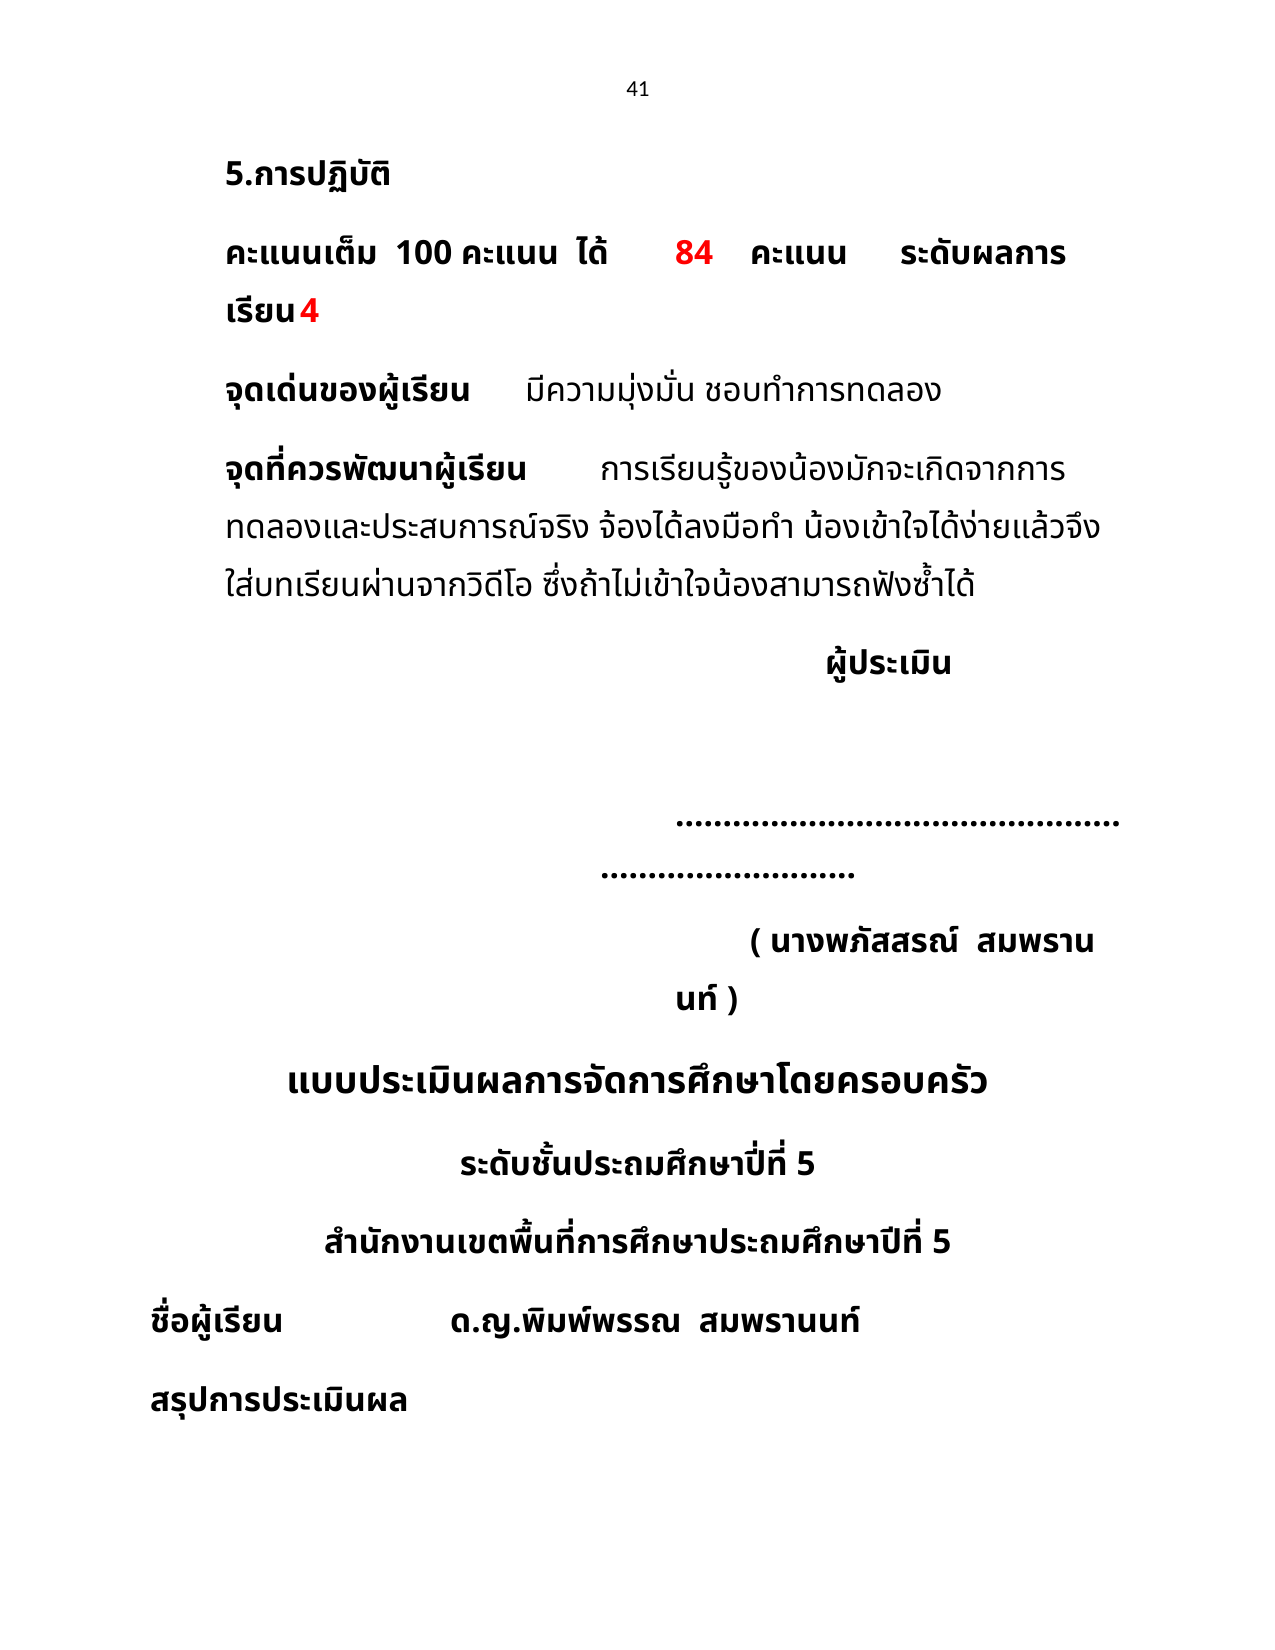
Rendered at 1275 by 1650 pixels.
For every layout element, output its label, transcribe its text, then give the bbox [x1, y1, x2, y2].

text จุดเด่นของผู้เรียน มีความมุ่งมั่น ชอบทำการทดลอง [225, 366, 1125, 416]
text ( นางพภัสสรณ์ สมพรานนท์ ) [675, 916, 1125, 1025]
text สำนักงานเขตพื้นที่การศึกษาประถมศึกษาปีที่ 5 [150, 1218, 1125, 1269]
text ผู้ประเมิน [750, 639, 1125, 690]
text สรุปการประเมินผล [150, 1376, 1125, 1427]
text 5.การปฏิบัติ [150, 150, 1125, 201]
text .......................................................................... [600, 791, 1125, 889]
text จุดที่ควรพัฒนาผู้เรียน การเรียนรู้ของน้องมักจะเกิดจากการทดลองและประสบการณ์จริง จ้องได้ลงมือทำ น้องเข้าใจได้ง่ายแล้วจึงใส่บทเรียนผ่านจากวิดีโอ ซึ่งถ้าไม่เข้าใจน้องสามารถฟังซ้ำได้ [225, 445, 1125, 611]
text คะแนนเต็ม 100 คะแนน ได้ 84 คะแนน ระดับผลการเรียน 4 [225, 229, 1125, 338]
text ชื่อผู้เรียน ด.ญ.พิมพ์พรรณ สมพรานนท์ [150, 1297, 1125, 1348]
text แบบประเมินผลการจัดการศึกษาโดยครอบครัว [150, 1053, 1125, 1110]
text ระดับชั้นประถมศึกษาปี่ที่ 5 [150, 1139, 1125, 1190]
